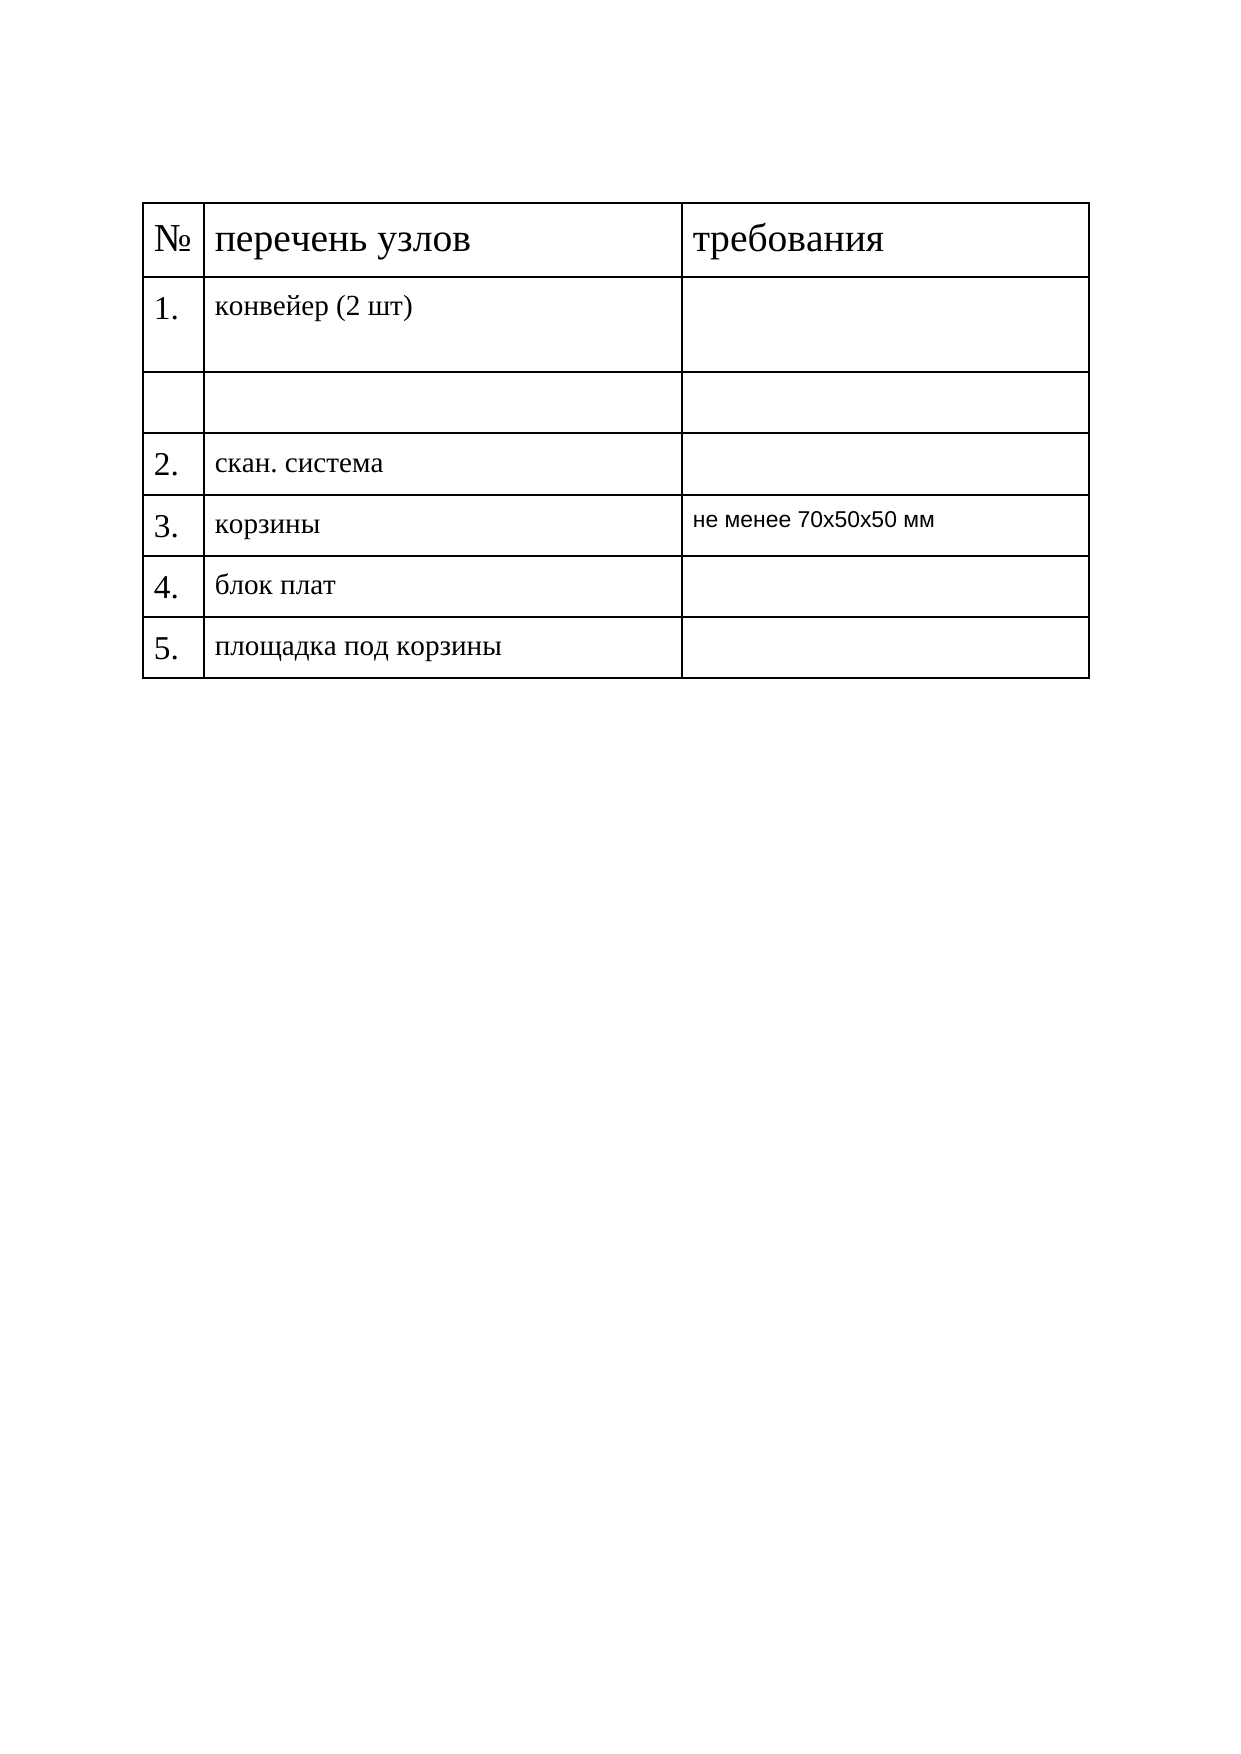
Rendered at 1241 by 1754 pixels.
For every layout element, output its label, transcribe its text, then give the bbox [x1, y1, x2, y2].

table_cell [144, 373, 203, 432]
table_cell [683, 278, 1088, 371]
table_cell 1. [144, 278, 203, 371]
table_cell 5. [144, 618, 203, 677]
table_cell 2. [144, 434, 203, 493]
table_cell корзины [205, 496, 681, 555]
table_cell скан. система [205, 434, 681, 493]
table_cell площадка под корзины [205, 618, 681, 677]
table_cell [683, 557, 1088, 616]
table_cell 3. [144, 496, 203, 555]
table_cell [683, 618, 1088, 677]
table_cell [205, 373, 681, 432]
table_header № [144, 204, 203, 276]
table_cell не менее 70х50х50 мм [683, 496, 1088, 555]
table_cell 4. [144, 557, 203, 616]
table_cell [683, 373, 1088, 432]
table_cell блок плат [205, 557, 681, 616]
table_header требования [683, 204, 1088, 276]
table_cell [683, 434, 1088, 493]
table_cell конвейер (2 шт) [205, 278, 681, 371]
table_header перечень узлов [205, 204, 681, 276]
